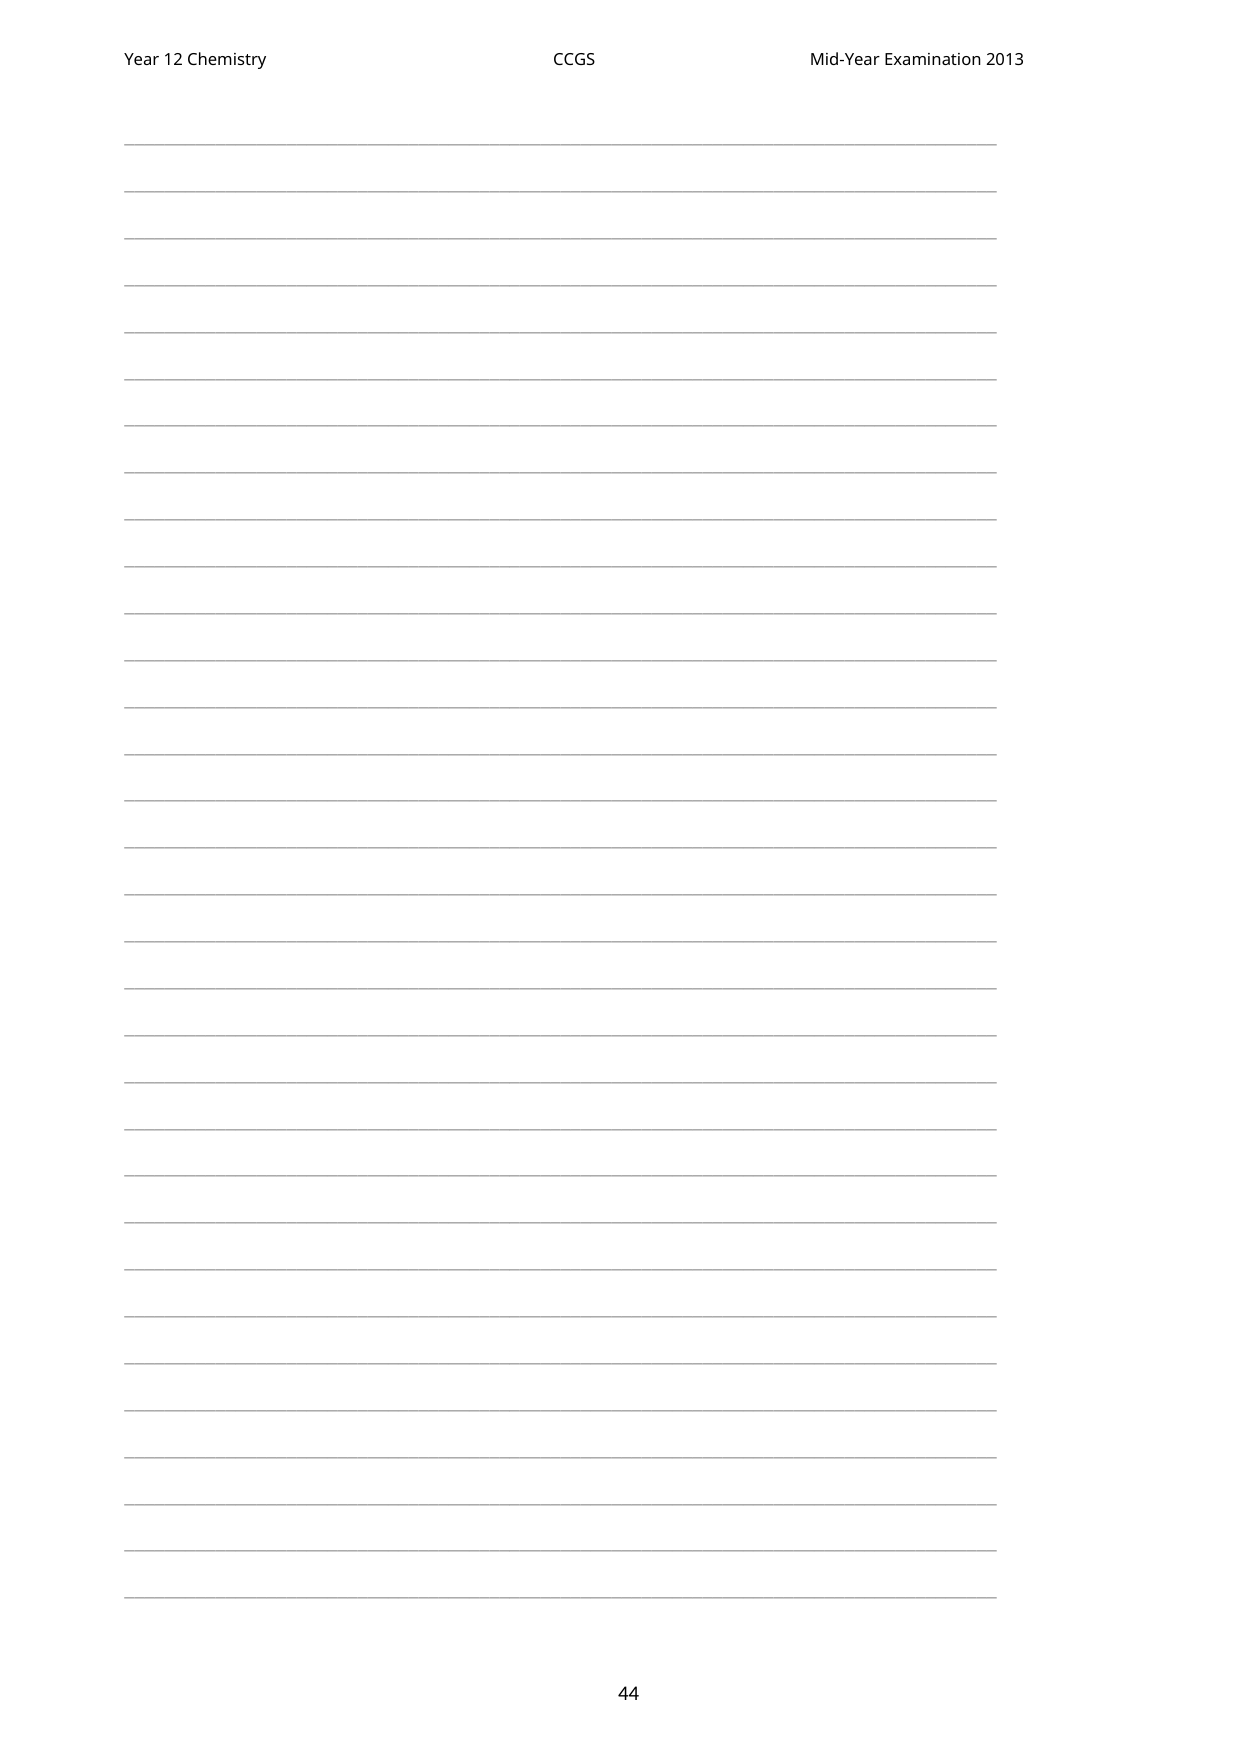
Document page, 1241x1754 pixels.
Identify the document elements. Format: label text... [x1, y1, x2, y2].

text ______________________________________________________________________________________ [124, 1196, 1116, 1227]
text ______________________________________________________________________________________ [124, 774, 1116, 806]
text ______________________________________________________________________________________ [124, 1102, 1116, 1134]
text ______________________________________________________________________________________ [124, 962, 1116, 993]
text ______________________________________________________________________________________ [124, 634, 1116, 665]
text ______________________________________________________________________________________ [124, 1477, 1116, 1509]
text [124, 1524, 1116, 1556]
text ______________________________________________________________________________________ [124, 868, 1116, 899]
text ______________________________________________________________________________________ [124, 1009, 1116, 1040]
text ______________________________________________________________________________________ [124, 540, 1116, 571]
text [124, 165, 1116, 196]
text ______________________________________________________________________________________ [124, 306, 1116, 337]
text ______________________________________________________________________________________ [124, 681, 1116, 712]
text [124, 118, 1116, 149]
text ______________________________________________________________________________________ [124, 352, 1116, 384]
text ______________________________________________________________________________________ [124, 1384, 1116, 1415]
text ______________________________________________________________________________________ [124, 727, 1116, 759]
text ______________________________________________________________________________________ [124, 587, 1116, 618]
text ______________________________________________________________________________________ [124, 1243, 1116, 1274]
text ______________________________________________________________________________________ [124, 1149, 1116, 1181]
text ______________________________________________________________________________________ [124, 1337, 1116, 1368]
text ______________________________________________________________________________________ [124, 212, 1116, 243]
text ______________________________________________________________________________________ [124, 1056, 1116, 1087]
text ______________________________________________________________________________________ [124, 821, 1116, 852]
text ______________________________________________________________________________________ [124, 259, 1116, 290]
text ______________________________________________________________________________________ [124, 446, 1116, 477]
text ______________________________________________________________________________________ [124, 1431, 1116, 1462]
text ______________________________________________________________________________________ [124, 399, 1116, 431]
text ______________________________________________________________________________________ [124, 915, 1116, 946]
text ______________________________________________________________________________________ [124, 493, 1116, 524]
text ______________________________________________________________________________________ [124, 1290, 1116, 1321]
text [124, 1571, 1116, 1602]
